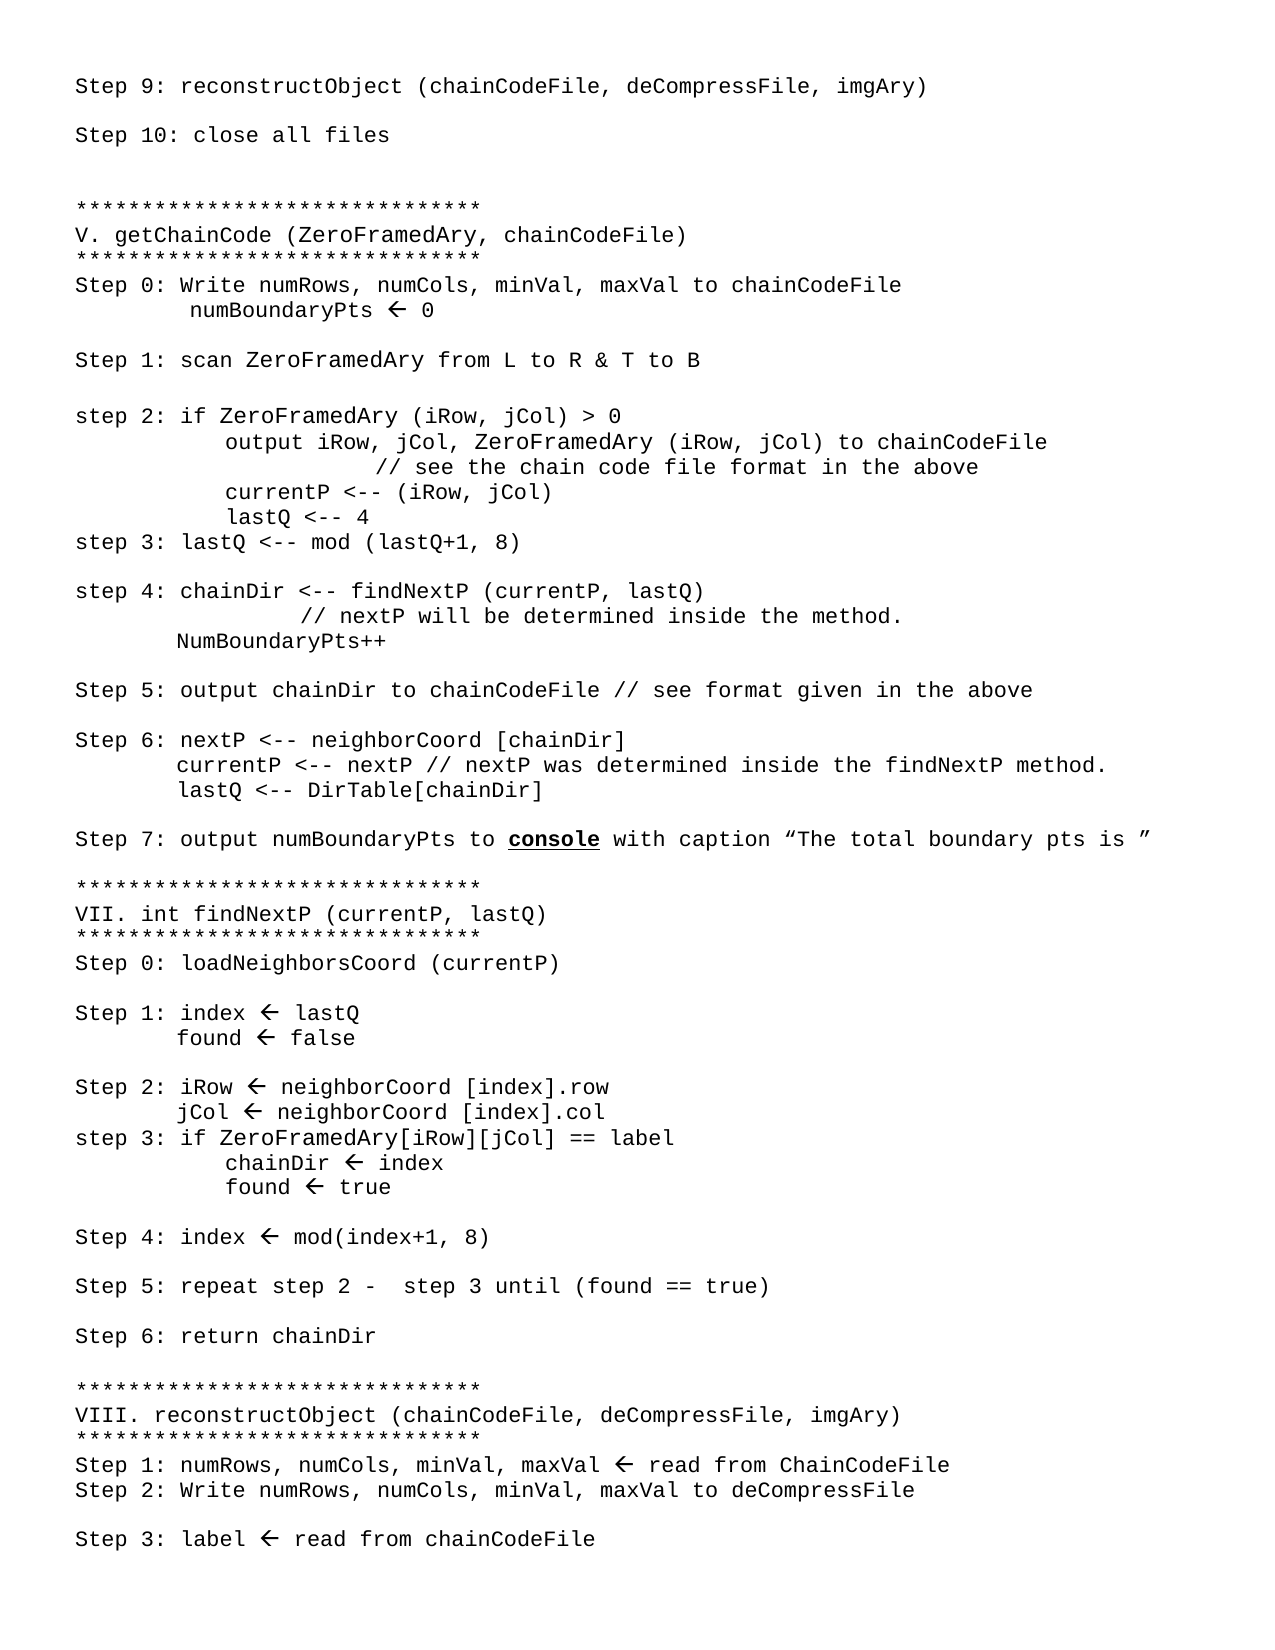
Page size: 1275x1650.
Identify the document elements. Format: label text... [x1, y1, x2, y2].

text ******************************* [75, 927, 1200, 952]
text Step 7: output numBoundaryPts to console with caption “The total boundary pts is ” [75, 828, 1200, 853]
text Step 4: index mod(index+1, 8) [75, 1226, 1200, 1251]
text Step 5: output chainDir to chainCodeFile // see format given in the above [75, 679, 1200, 704]
text VIII. reconstructObject (chainCodeFile, deCompressFile, imgAry) [75, 1405, 1200, 1429]
text step 4: chainDir <-- findNextP (currentP, lastQ) [75, 580, 1200, 605]
text ******************************* [75, 1380, 1200, 1405]
text step 2: if ZeroFramedAry (iRow, jCol) > 0 [75, 404, 1200, 431]
text Step 3: label read from chainCodeFile [75, 1529, 1200, 1553]
text found true [75, 1177, 1200, 1201]
text lastQ <-- 4 [75, 506, 1200, 531]
text V. getChainCode (ZeroFramedAry, chainCodeFile) [75, 224, 1200, 250]
text // see the chain code file format in the above [300, 456, 1200, 481]
text currentP <-- nextP // nextP was determined inside the findNextP method. [75, 754, 1200, 779]
text Step 5: repeat step 2 - step 3 until (found == true) [75, 1276, 1200, 1301]
text NumBoundaryPts++ [75, 630, 1200, 655]
text step 3: if ZeroFramedAry[iRow][jCol] == label [75, 1126, 1200, 1152]
text Step 2: iRow neighborCoord [index].row [75, 1076, 1200, 1101]
text jCol neighborCoord [index].col [150, 1101, 1200, 1126]
text Step 1: scan ZeroFramedAry from L to R & T to B [75, 349, 1200, 375]
text ******************************* [75, 250, 1200, 274]
text // nextP will be determined inside the method. [225, 605, 1200, 630]
text chainDir index [75, 1152, 1200, 1177]
text ******************************* [75, 1429, 1200, 1454]
text Step 9: reconstructObject (chainCodeFile, deCompressFile, imgAry) [75, 75, 1200, 100]
text Step 6: return chainDir [75, 1325, 1200, 1350]
text found false [150, 1027, 1200, 1051]
text VII. int findNextP (currentP, lastQ) [75, 903, 1200, 927]
text Step 0: Write numRows, numCols, minVal, maxVal to chainCodeFile [75, 274, 1200, 299]
text Step 10: close all files [75, 124, 1200, 149]
text Step 2: Write numRows, numCols, minVal, maxVal to deCompressFile [75, 1479, 1200, 1504]
text ******************************* [75, 878, 1200, 903]
text step 3: lastQ <-- mod (lastQ+1, 8) [75, 531, 1200, 556]
text numBoundaryPts 0 [75, 299, 1200, 324]
text Step 1: index lastQ [75, 1002, 1200, 1027]
text currentP <-- (iRow, jCol) [75, 481, 1200, 506]
text Step 1: numRows, numCols, minVal, maxVal read from ChainCodeFile [75, 1454, 1200, 1479]
text Step 6: nextP <-- neighborCoord [chainDir] [75, 729, 1200, 754]
text lastQ <-- DirTable[chainDir] [75, 779, 1200, 803]
text output iRow, jCol, ZeroFramedAry (iRow, jCol) to chainCodeFile [75, 431, 1200, 456]
text ******************************* [75, 199, 1200, 224]
text Step 0: loadNeighborsCoord (currentP) [75, 952, 1200, 977]
